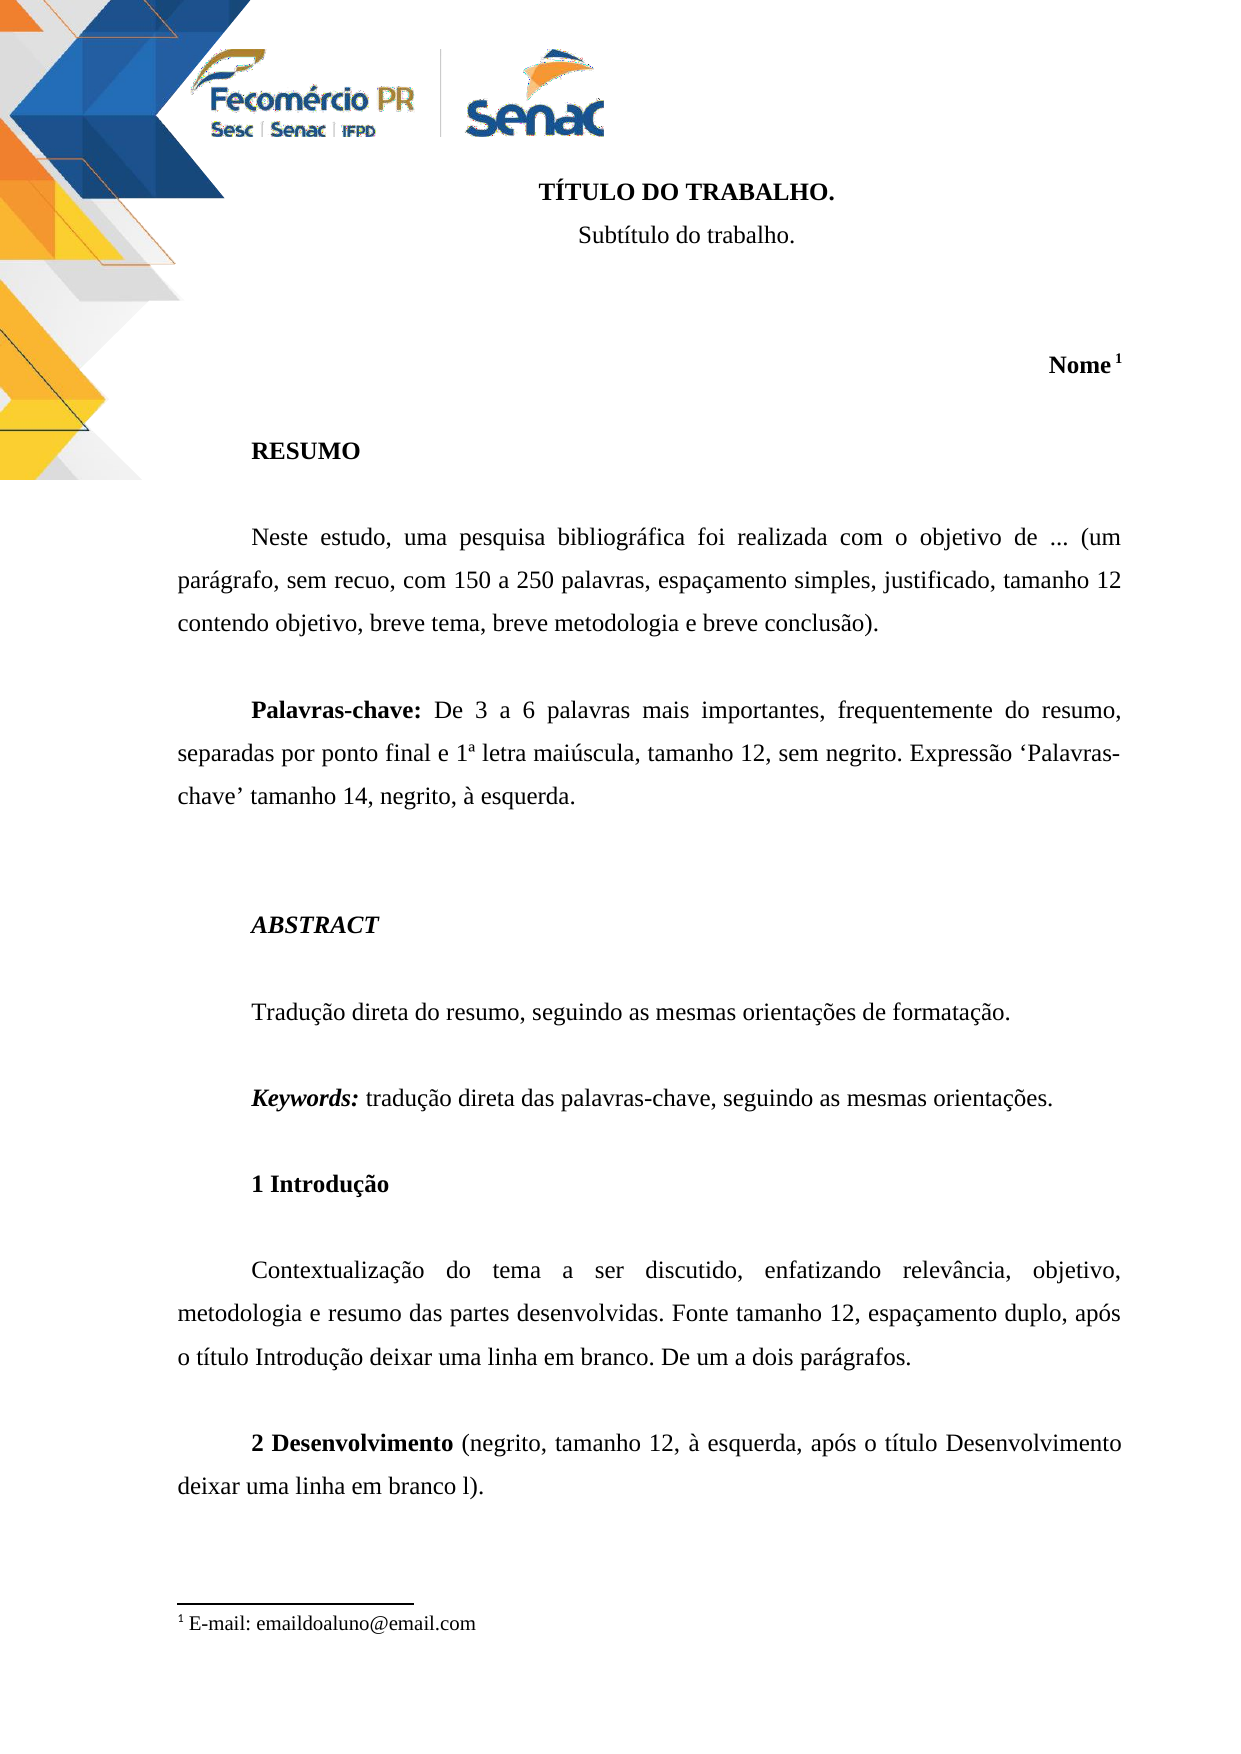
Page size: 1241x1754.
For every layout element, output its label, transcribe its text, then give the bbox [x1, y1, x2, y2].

text Tradução direta do resumo, seguindo as mesmas orientações de formatação. [177, 997, 1122, 1025]
text ABSTRACT [177, 910, 1122, 939]
text Keywords: tradução direta das palavras-chave, seguindo as mesmas orientações. [177, 1083, 1122, 1112]
text Palavras-chave: De 3 a 6 palavras mais importantes, frequentemente do resumo, separadas por ponto final e 1ª letra maiúscula, tamanho 12, sem negrito. Expressão ‘Palavras-chave’ tamanho 14, negrito, à esquerda. [177, 695, 1122, 810]
text Nome [177, 350, 1122, 378]
text Contextualização do tema a ser discutido, enfatizando relevância, objetivo, metodologia e resumo das partes desenvolvidas. Fonte tamanho 12, espaçamento duplo, após o título Introdução deixar uma linha em branco. De um a dois parágrafos. [177, 1255, 1122, 1370]
text TÍTULO DO TRABALHO. [177, 177, 1122, 206]
picture [0, 0, 604, 480]
text Subtítulo do trabalho. [177, 220, 1122, 249]
text 2 Desenvolvimento (negrito, tamanho 12, à esquerda, após o título Desenvolvimento deixar uma linha em branco l). [177, 1428, 1122, 1500]
text 1 Introdução [177, 1169, 1122, 1198]
text RESUMO [177, 436, 1122, 465]
text Neste estudo, uma pesquisa bibliográfica foi realizada com o objetivo de ... (um parágrafo, sem recuo, com 150 a 250 palavras, espaçamento simples, justificado, tamanho 12 contendo objetivo, breve tema, breve metodologia e breve conclusão). [177, 522, 1122, 637]
